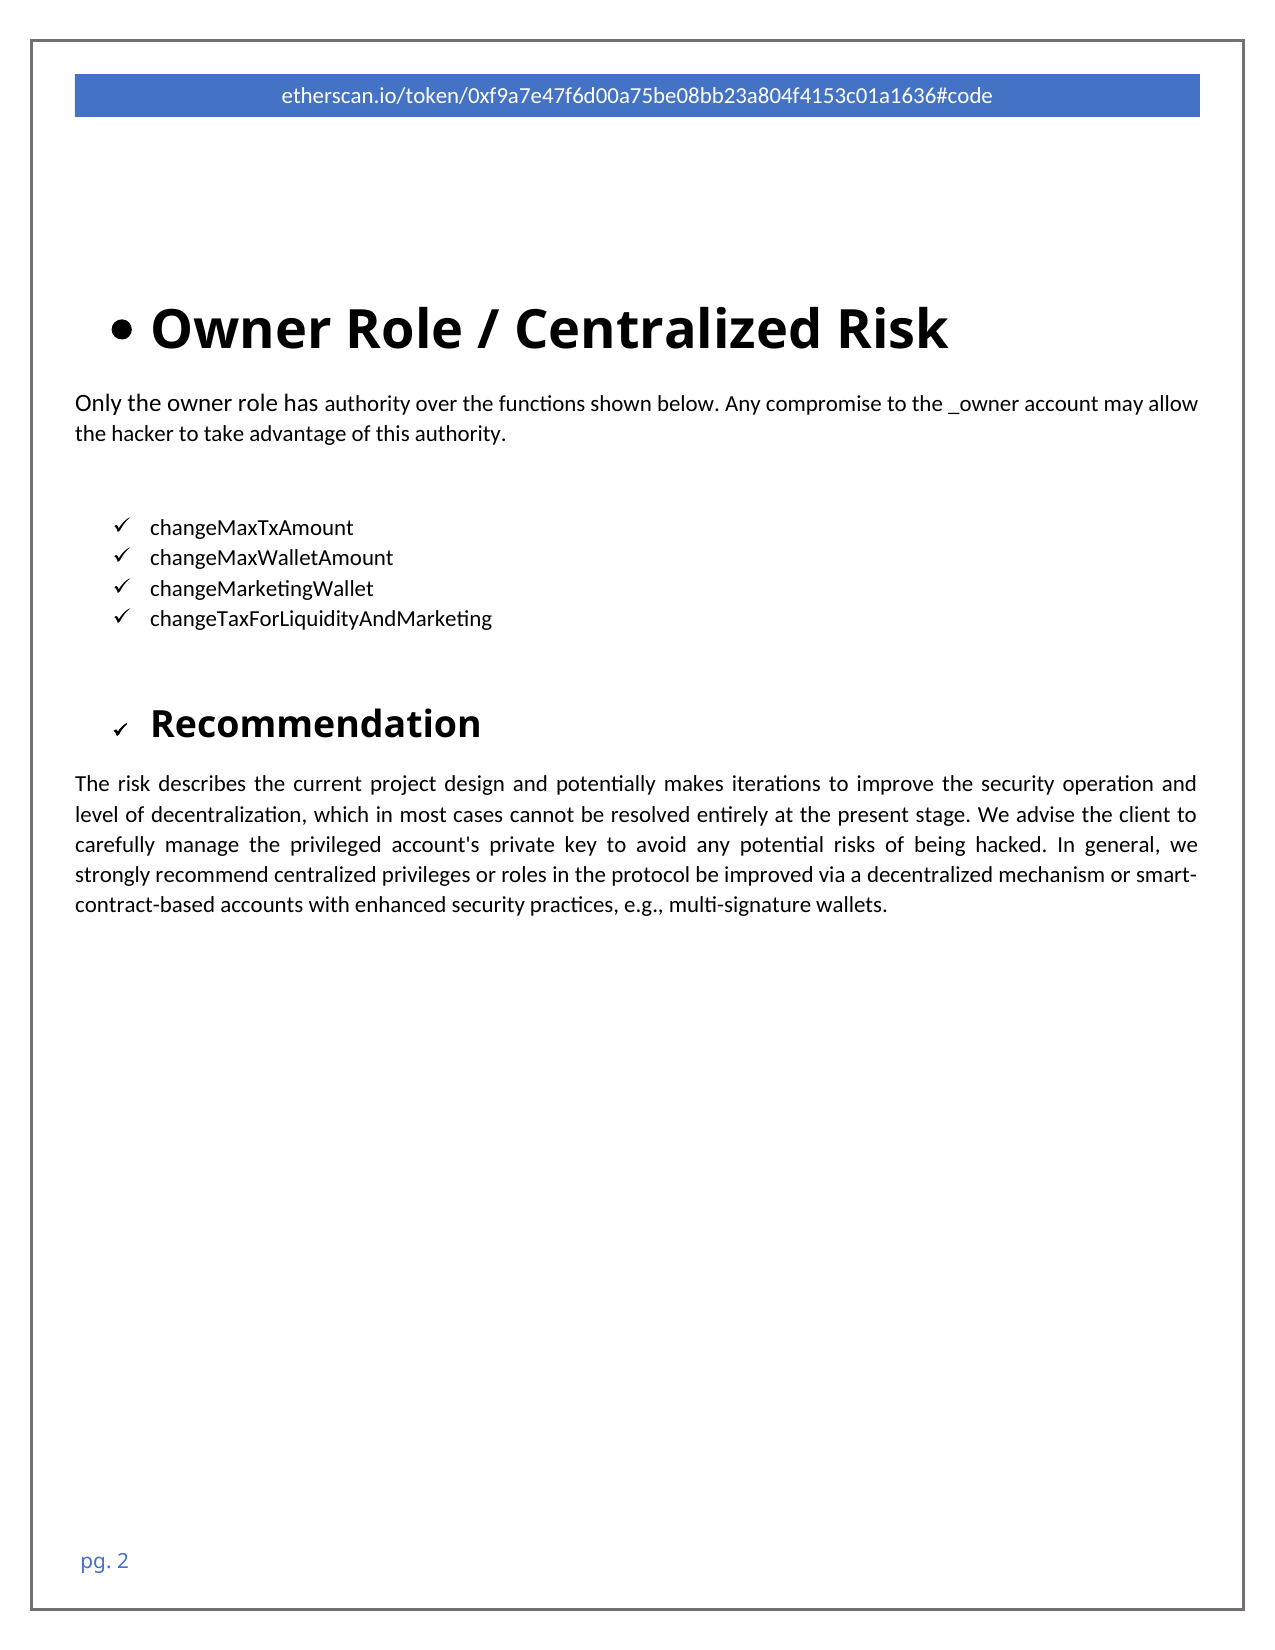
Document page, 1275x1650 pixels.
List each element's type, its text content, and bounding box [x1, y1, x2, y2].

text The risk describes the current project design and potentially makes iterations to improve the security operation and level of decentralization, which in most cases cannot be resolved entirely at the present stage. We advise the client to carefully manage the privileged account's private key to avoid any potential risks of being hacked. In general, we strongly recommend centralized privileges or roles in the protocol be improved via a decentralized mechanism or smart-contract-based accounts with enhanced security practices, e.g., multi-signature wallets. [75, 769, 1200, 918]
list changeTaxForLiquidityAndMarketing [112, 604, 1200, 632]
list Owner Role / Centralized Risk [112, 291, 1200, 364]
list changeMaxTxAmount [112, 513, 1200, 541]
list changeMaxWalletAmount [112, 543, 1200, 572]
text Only the owner role has authority over the functions shown below. Any compromise to the _owner account may allow the hacker to take advantage of this authority. [75, 387, 1200, 448]
list Recommendation [112, 698, 1200, 749]
list changeMarketingWallet [112, 574, 1200, 602]
